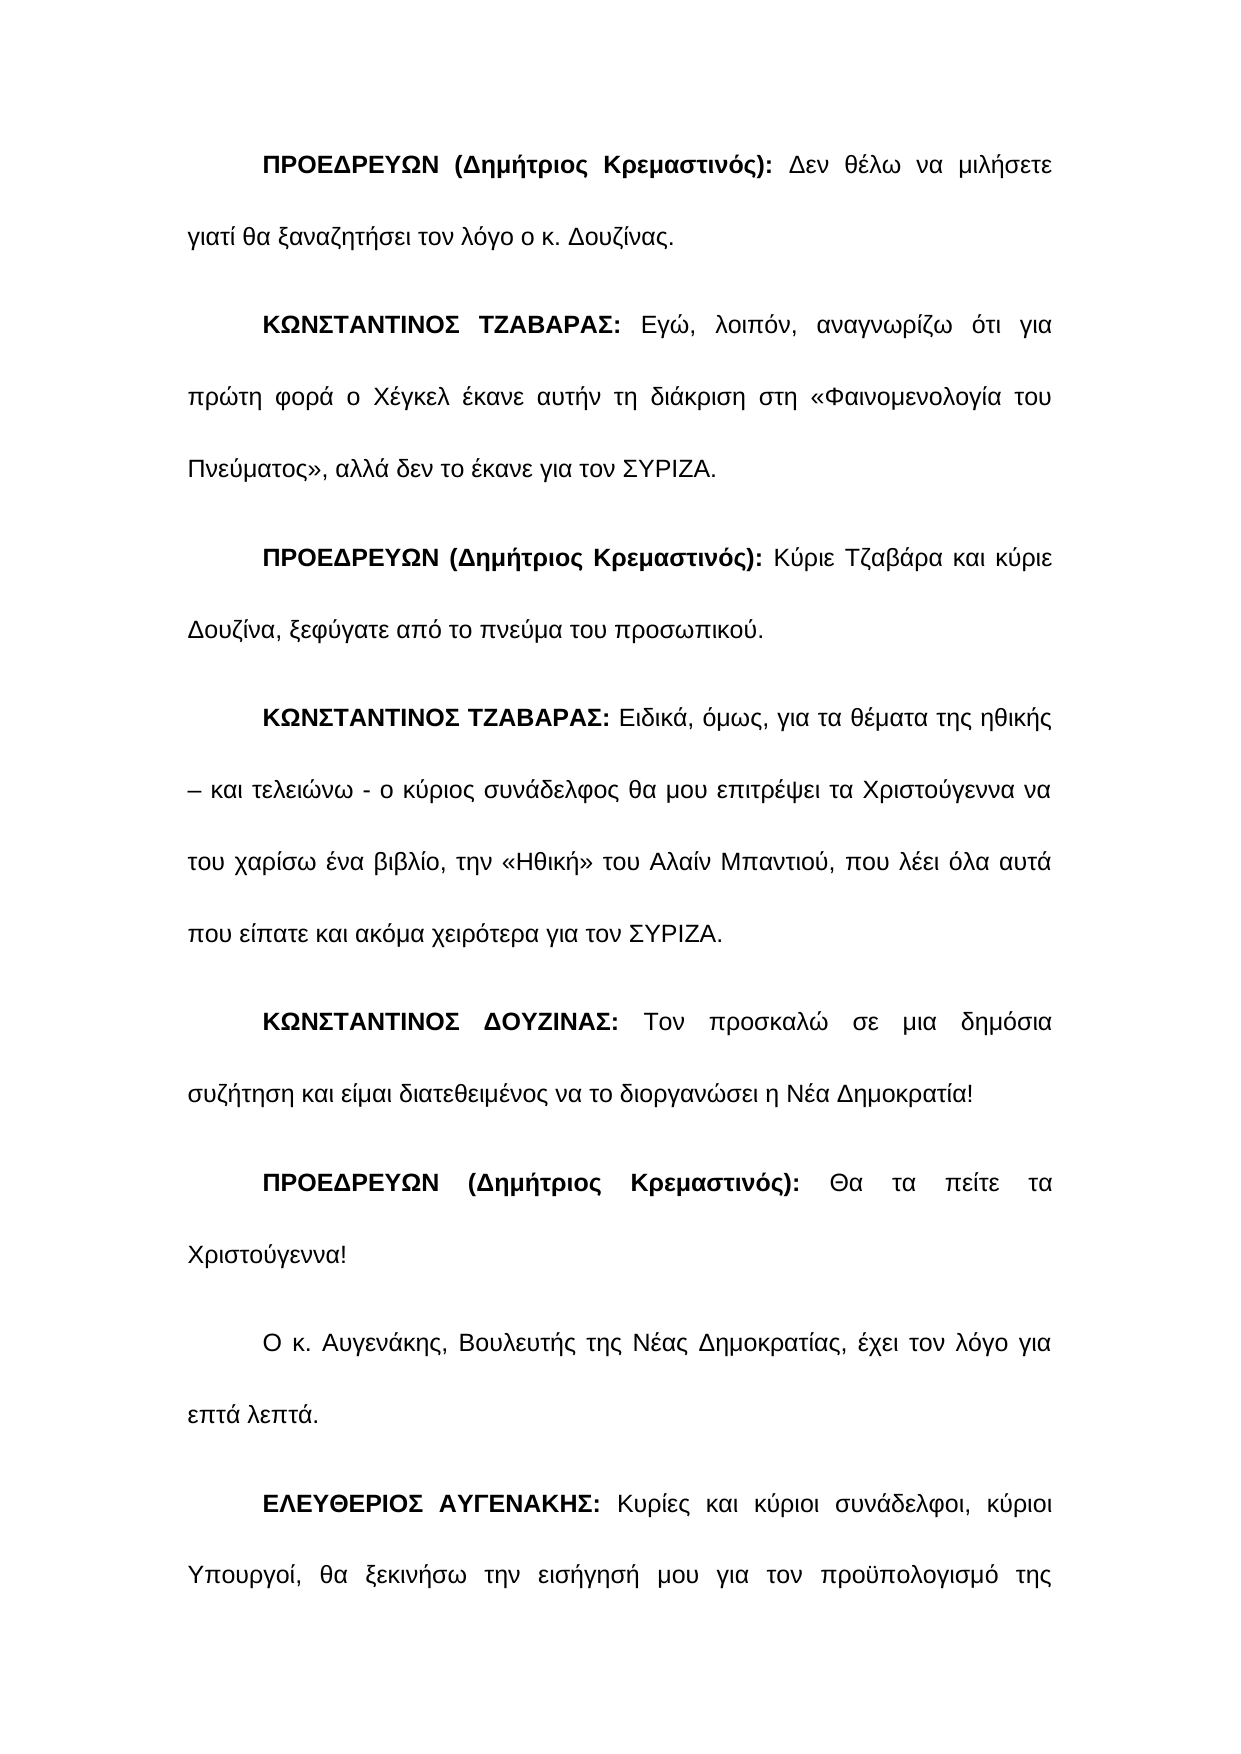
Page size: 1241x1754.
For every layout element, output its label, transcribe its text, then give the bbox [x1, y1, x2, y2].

text ΠΡΟΕΔΡΕΥΩΝ (Δημήτριος Κρεμαστινός): Κύριε Τζαβάρα και κύριε Δουζίνα, ξεφύγατε από το πνεύμα του προσωπικού. [187, 543, 1053, 643]
text ΠΡΟΕΔΡΕΥΩΝ (Δημήτριος Κρεμαστινός): Θα τα πείτε τα Χριστούγεννα! [187, 1168, 1053, 1268]
text ΚΩΝΣΤΑΝΤΙΝΟΣ ΔΟΥΖΙΝΑΣ: Τον προσκαλώ σε μια δημόσια συζήτηση και είμαι διατεθειμένος να το διοργανώσει η Νέα Δημοκρατία! [187, 1007, 1053, 1108]
text ΚΩΝΣΤΑΝΤΙΝΟΣ ΤΖΑΒΑΡΑΣ: Ειδικά, όμως, για τα θέματα της ηθικής – και τελειώνω - ο κύριος συνάδελφος θα μου επιτρέψει τα Χριστούγεννα να του χαρίσω ένα βιβλίο, την «Ηθική» του Αλαίν Μπαντιού, που λέει όλα αυτά που είπατε και ακόμα χειρότερα για τον ΣΥΡΙΖΑ. [187, 703, 1053, 947]
text ΠΡΟΕΔΡΕΥΩΝ (Δημήτριος Κρεμαστινός): Δεν θέλω να μιλήσετε γιατί θα ξαναζητήσει τον λόγο ο κ. Δουζίνας. [187, 150, 1053, 251]
text Ο κ. Αυγενάκης, Βουλευτής της Νέας Δημοκρατίας, έχει τον λόγο για επτά λεπτά. [187, 1328, 1053, 1429]
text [187, 1488, 1053, 1589]
text ΚΩΝΣΤΑΝΤΙΝΟΣ ΤΖΑΒΑΡΑΣ: Εγώ, λοιπόν, αναγνωρίζω ότι για πρώτη φορά ο Χέγκελ έκανε αυτήν τη διάκριση στη «Φαινομενολογία του Πνεύματος», αλλά δεν το έκανε για τον ΣΥΡΙΖΑ. [187, 310, 1053, 483]
